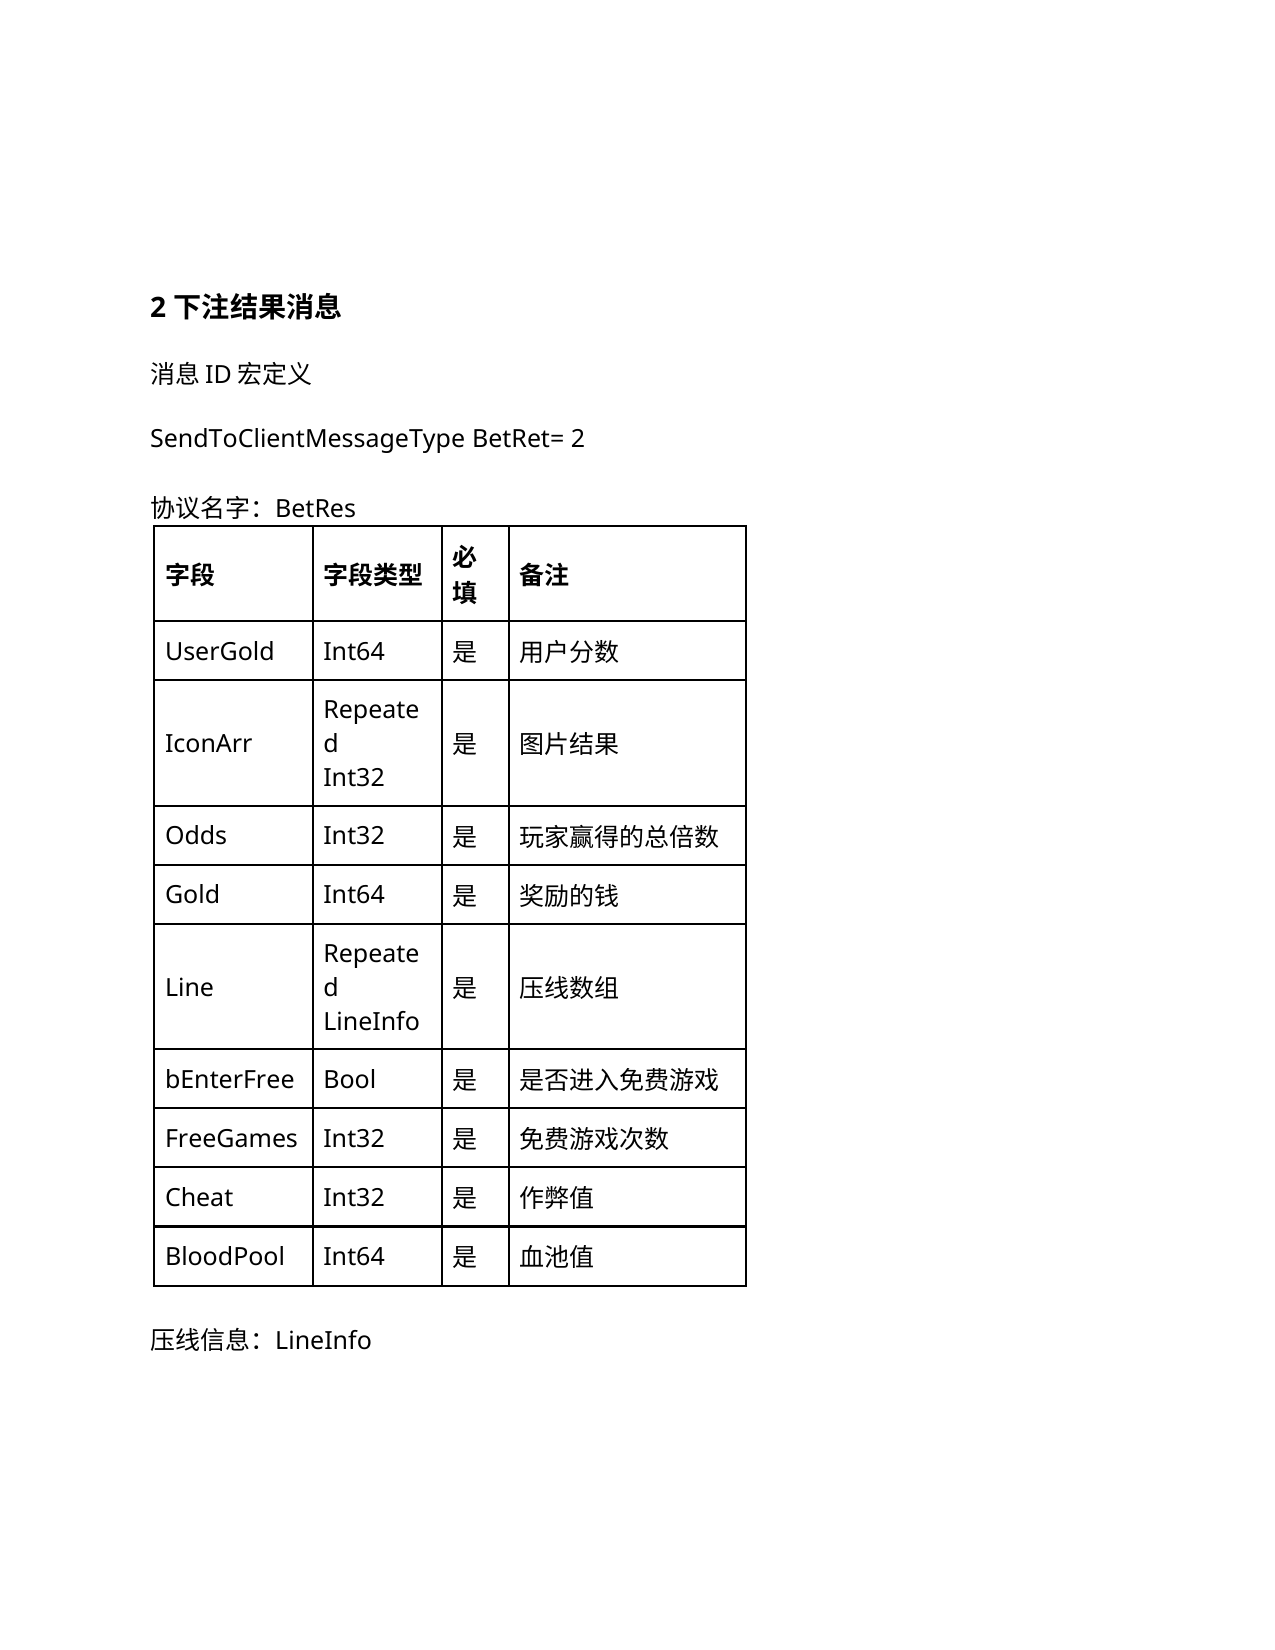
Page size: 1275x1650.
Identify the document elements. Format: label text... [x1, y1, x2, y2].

table_header 字段 [155, 527, 312, 620]
table_cell 是否进入免费游戏 [510, 1050, 745, 1107]
table_cell Int64 [314, 1228, 441, 1284]
table_cell Bool [314, 1050, 441, 1107]
table_cell 是 [443, 1228, 508, 1284]
table_cell 免费游戏次数 [510, 1109, 745, 1166]
text 消息ID宏定义 [150, 355, 1125, 391]
text 压线信息：LineInfo [150, 1321, 1125, 1357]
text SendToClientMessageType BetRet= 2 [150, 420, 1125, 454]
table_cell IconArr [155, 681, 312, 804]
table_cell Line [155, 925, 312, 1048]
table_cell 是 [443, 1168, 508, 1225]
table_cell bEnterFree [155, 1050, 312, 1107]
table_cell BloodPool [155, 1228, 312, 1284]
table_cell 是 [443, 866, 508, 923]
table_cell Repeated LineInfo [314, 925, 441, 1048]
table_cell Cheat [155, 1168, 312, 1225]
table_cell Repeated Int32 [314, 681, 441, 804]
table_cell FreeGames [155, 1109, 312, 1166]
table_cell 用户分数 [510, 622, 745, 679]
table_cell 图片结果 [510, 681, 745, 804]
table_cell 压线数组 [510, 925, 745, 1048]
table_cell 奖励的钱 [510, 866, 745, 923]
table_cell 是 [443, 622, 508, 679]
table_cell Int64 [314, 866, 441, 923]
table_cell Int32 [314, 1168, 441, 1225]
table_cell 玩家赢得的总倍数 [510, 807, 745, 864]
table_cell Int32 [314, 807, 441, 864]
table_cell UserGold [155, 622, 312, 679]
table_cell 是 [443, 1109, 508, 1166]
table_cell 是 [443, 1050, 508, 1107]
table_cell Int32 [314, 1109, 441, 1166]
table_cell 血池值 [510, 1228, 745, 1284]
table_cell Odds [155, 807, 312, 864]
table_cell 是 [443, 681, 508, 804]
table_cell Gold [155, 866, 312, 923]
text 2 下注结果消息 [150, 285, 1125, 326]
table_cell 是 [443, 925, 508, 1048]
table_header 字段类型 [314, 527, 441, 620]
text 协议名字：BetRes [150, 488, 1125, 525]
table_header 必填 [443, 527, 508, 620]
table_header 备注 [510, 527, 745, 620]
table_cell Int64 [314, 622, 441, 679]
table_cell 是 [443, 807, 508, 864]
table_cell 作弊值 [510, 1168, 745, 1225]
